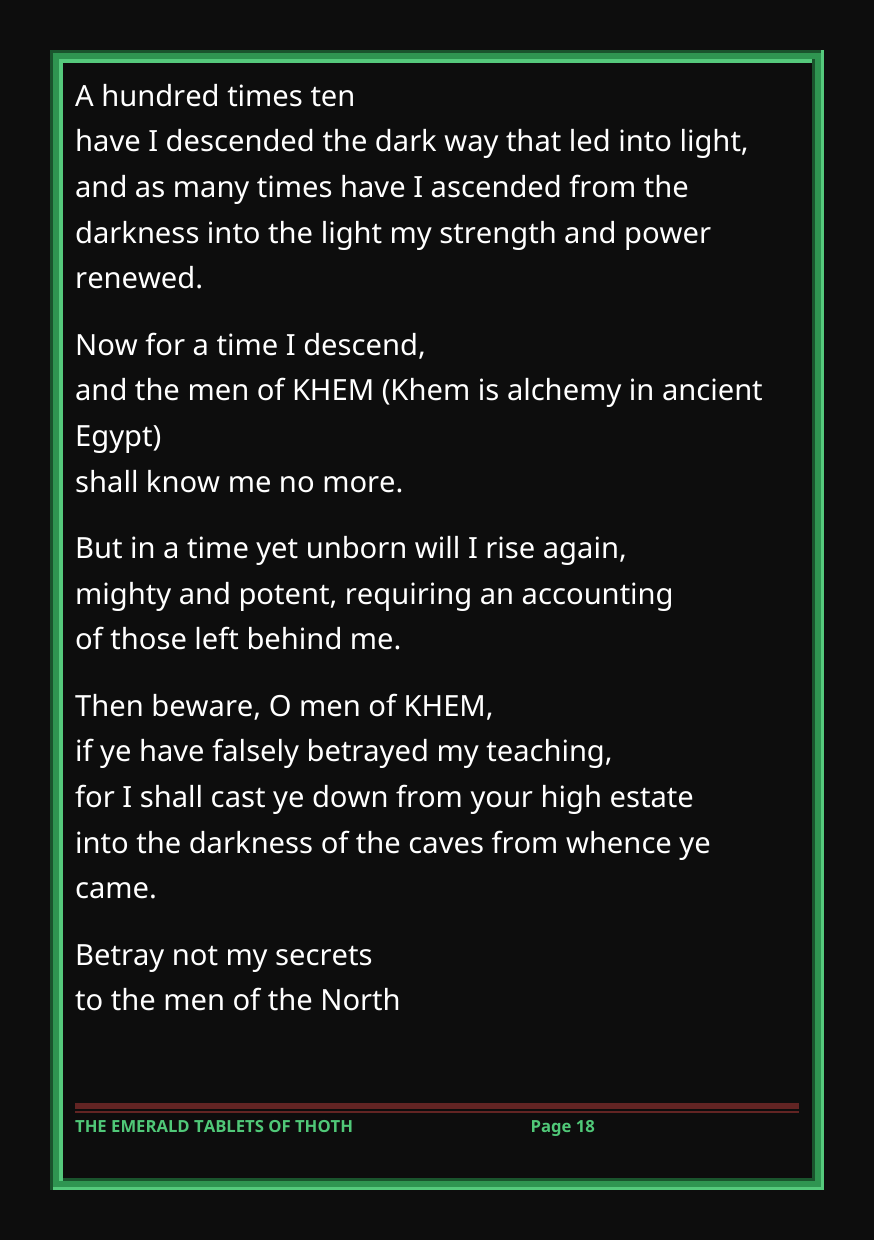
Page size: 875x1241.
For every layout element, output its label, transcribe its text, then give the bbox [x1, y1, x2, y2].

text Then beware, O men of KHEM, if ye have falsely betrayed my teaching, for I shall cast ye down from your high estate into the darkness of the caves from whence ye came. [75, 685, 799, 907]
text A hundred times ten have I descended the dark way that led into light, and as many times have I ascended from the darkness into the light my strength and power renewed. [75, 75, 799, 297]
text Now for a time I descend, and the men of KHEM (Khem is alchemy in ancient Egypt) shall know me no more. [75, 324, 799, 501]
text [75, 934, 799, 1019]
text But in a time yet unborn will I rise again, mighty and potent, requiring an accounting of those left behind me. [75, 527, 799, 658]
